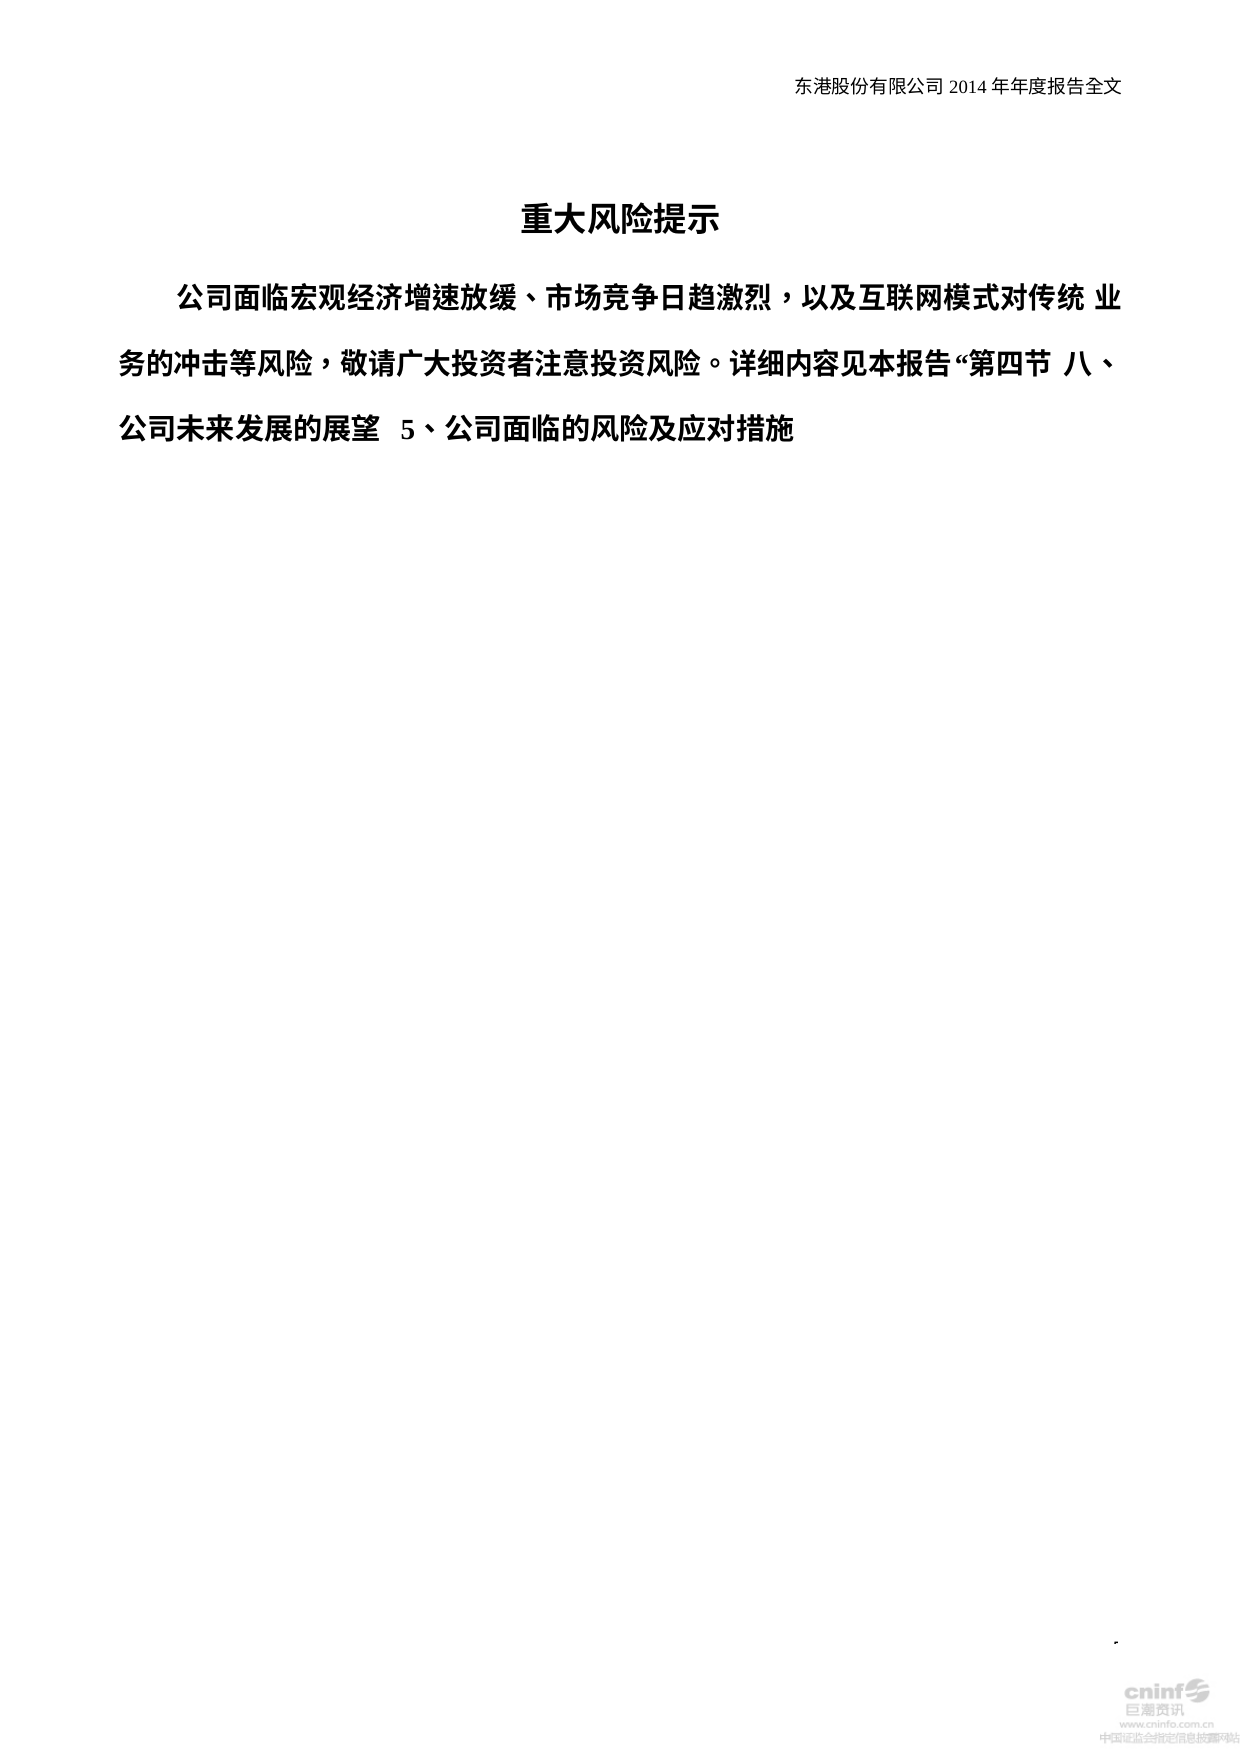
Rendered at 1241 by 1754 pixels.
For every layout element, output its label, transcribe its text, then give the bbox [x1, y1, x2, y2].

picture [1099, 1673, 1241, 1754]
text 重大风险提示 [102, 196, 1138, 241]
text 公司面临宏观经济增速放缓、市场竞争日趋激烈，以及互联网模式对传统 业务的冲击等风险，敬请广大投资者注意投资风险。详细内容见本报告“第四节 八、公司未来发展的展望 5、公司面临的风险及应对措施 [118, 278, 1122, 448]
